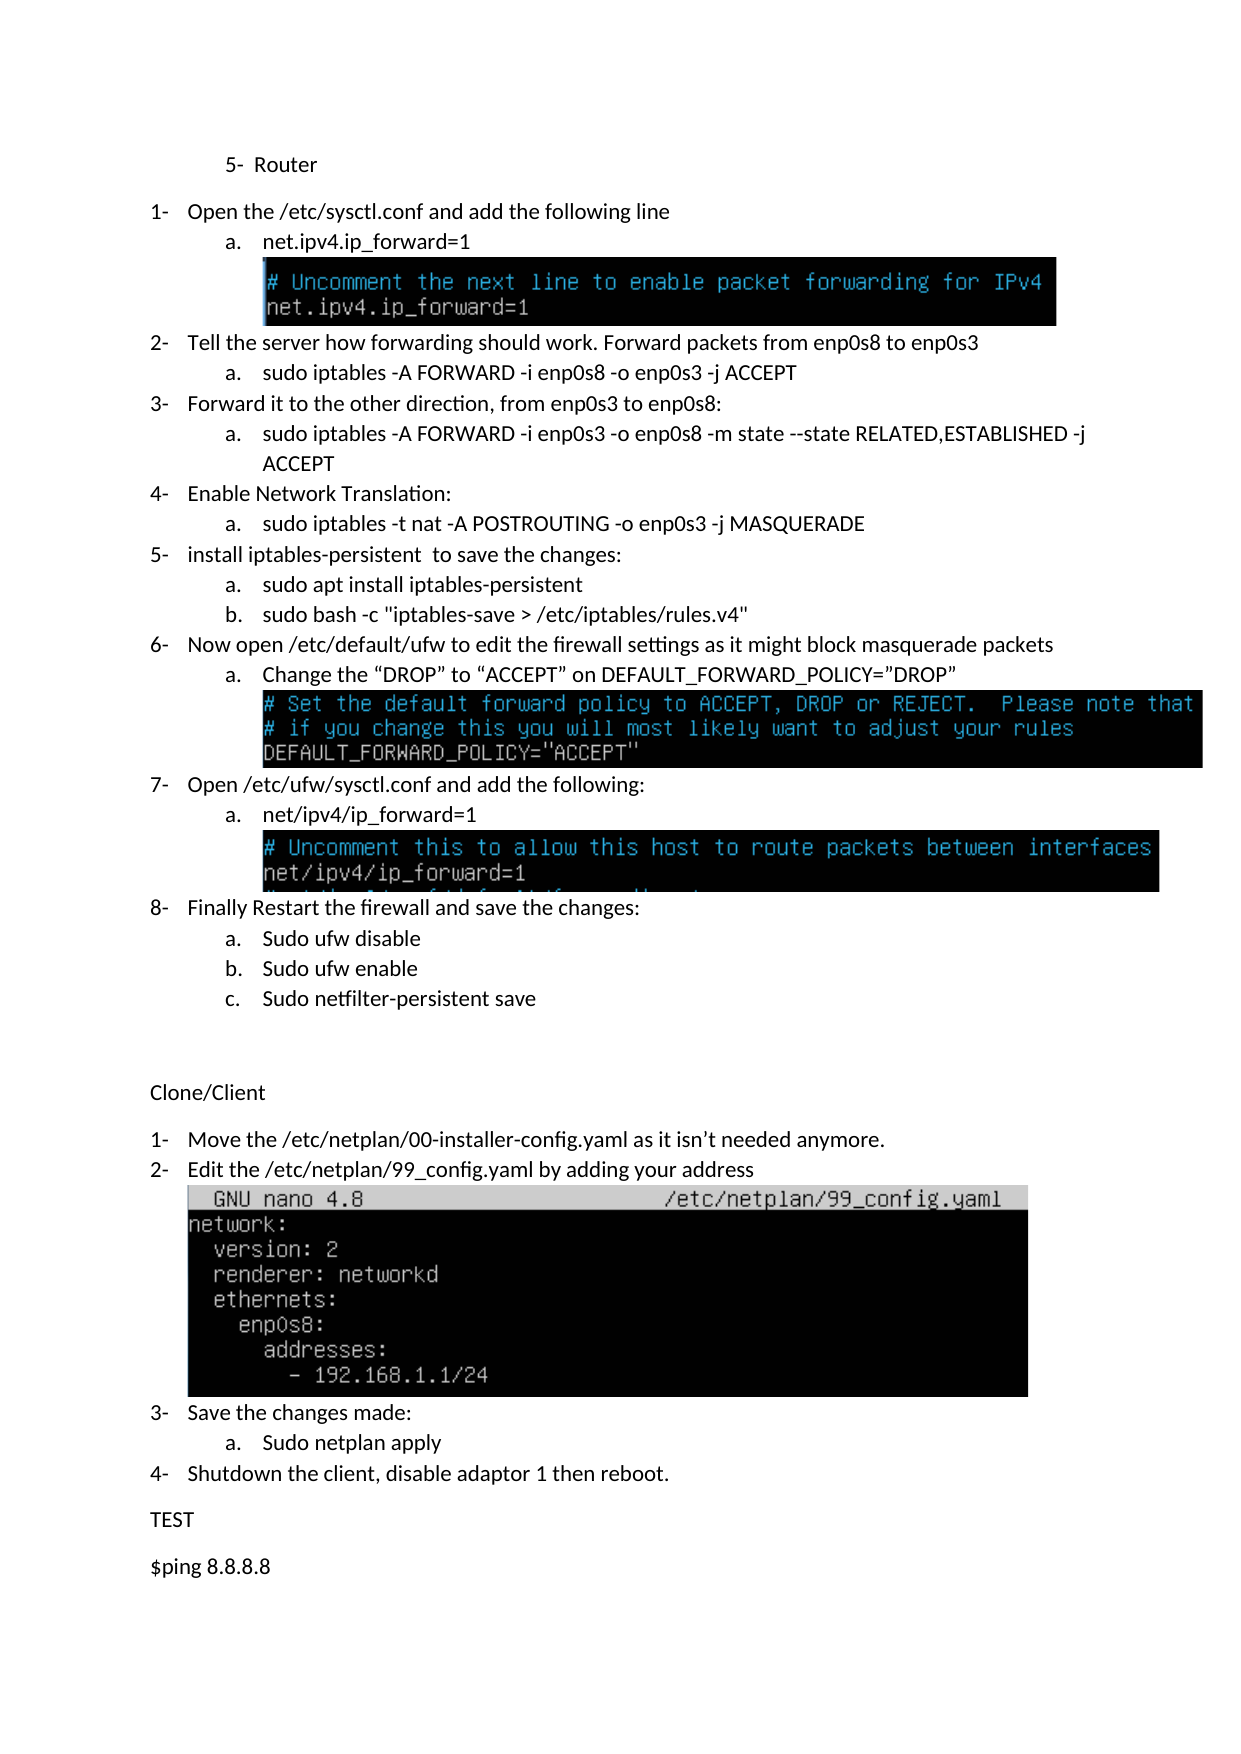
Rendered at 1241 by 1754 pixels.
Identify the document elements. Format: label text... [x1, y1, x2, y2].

list Move the /etc/netplan/00-installer-config.yaml as it isn’t needed anymore. [150, 1125, 1090, 1153]
list Open the /etc/sysctl.conf and add the following line [150, 197, 1090, 225]
list Shutdown the client, disable adaptor 1 then reboot. [150, 1459, 1090, 1487]
list Open /etc/ufw/sysctl.conf and add the following: [150, 770, 1090, 798]
list net.ipv4.ip_forward=1 [225, 227, 1090, 255]
list sudo bash -c "iptables-save > /etc/iptables/rules.v4" [225, 600, 1090, 628]
list Save the changes made: [150, 1398, 1090, 1426]
text Clone/Client [150, 1078, 1090, 1106]
list Tell the server how forwarding should work. Forward packets from enp0s8 to enp0s3 [150, 328, 1090, 356]
list Finally Restart the firewall and save the changes: [150, 893, 1090, 922]
picture [262, 690, 1203, 768]
picture [262, 257, 1057, 326]
list Forward it to the other direction, from enp0s3 to enp0s8: [150, 389, 1090, 417]
picture [187, 1185, 1029, 1397]
list Enable Network Translation: [150, 479, 1090, 507]
text $ping 8.8.8.8 [150, 1552, 1090, 1581]
list Edit the /etc/netplan/99_config.yaml by adding your address [150, 1155, 1090, 1183]
list sudo iptables -t nat -A POSTROUTING -o enp0s3 -j MASQUERADE [225, 509, 1090, 537]
list install iptables-persistent to save the changes: [150, 540, 1090, 568]
list sudo iptables -A FORWARD -i enp0s3 -o enp0s8 -m state --state RELATED,ESTABLISHED -j ACCEPT [225, 419, 1090, 477]
list sudo iptables -A FORWARD -i enp0s8 -o enp0s3 -j ACCEPT [225, 358, 1090, 386]
list Sudo netplan apply [225, 1428, 1090, 1457]
text TEST [150, 1506, 1090, 1534]
list Now open /etc/default/ufw to edit the firewall settings as it might block masquerade packets [150, 630, 1090, 658]
list net/ipv4/ip_forward=1 [225, 800, 1090, 828]
picture [262, 830, 1160, 892]
list Sudo ufw enable [225, 954, 1090, 982]
list Change the “DROP” to “ACCEPT” on DEFAULT_FORWARD_POLICY=”DROP” [225, 661, 1090, 688]
text 5- Router [225, 150, 1090, 178]
list Sudo netfilter-persistent save [225, 984, 1090, 1012]
list sudo apt install iptables-persistent [225, 570, 1090, 598]
list Sudo ufw disable [225, 924, 1090, 952]
